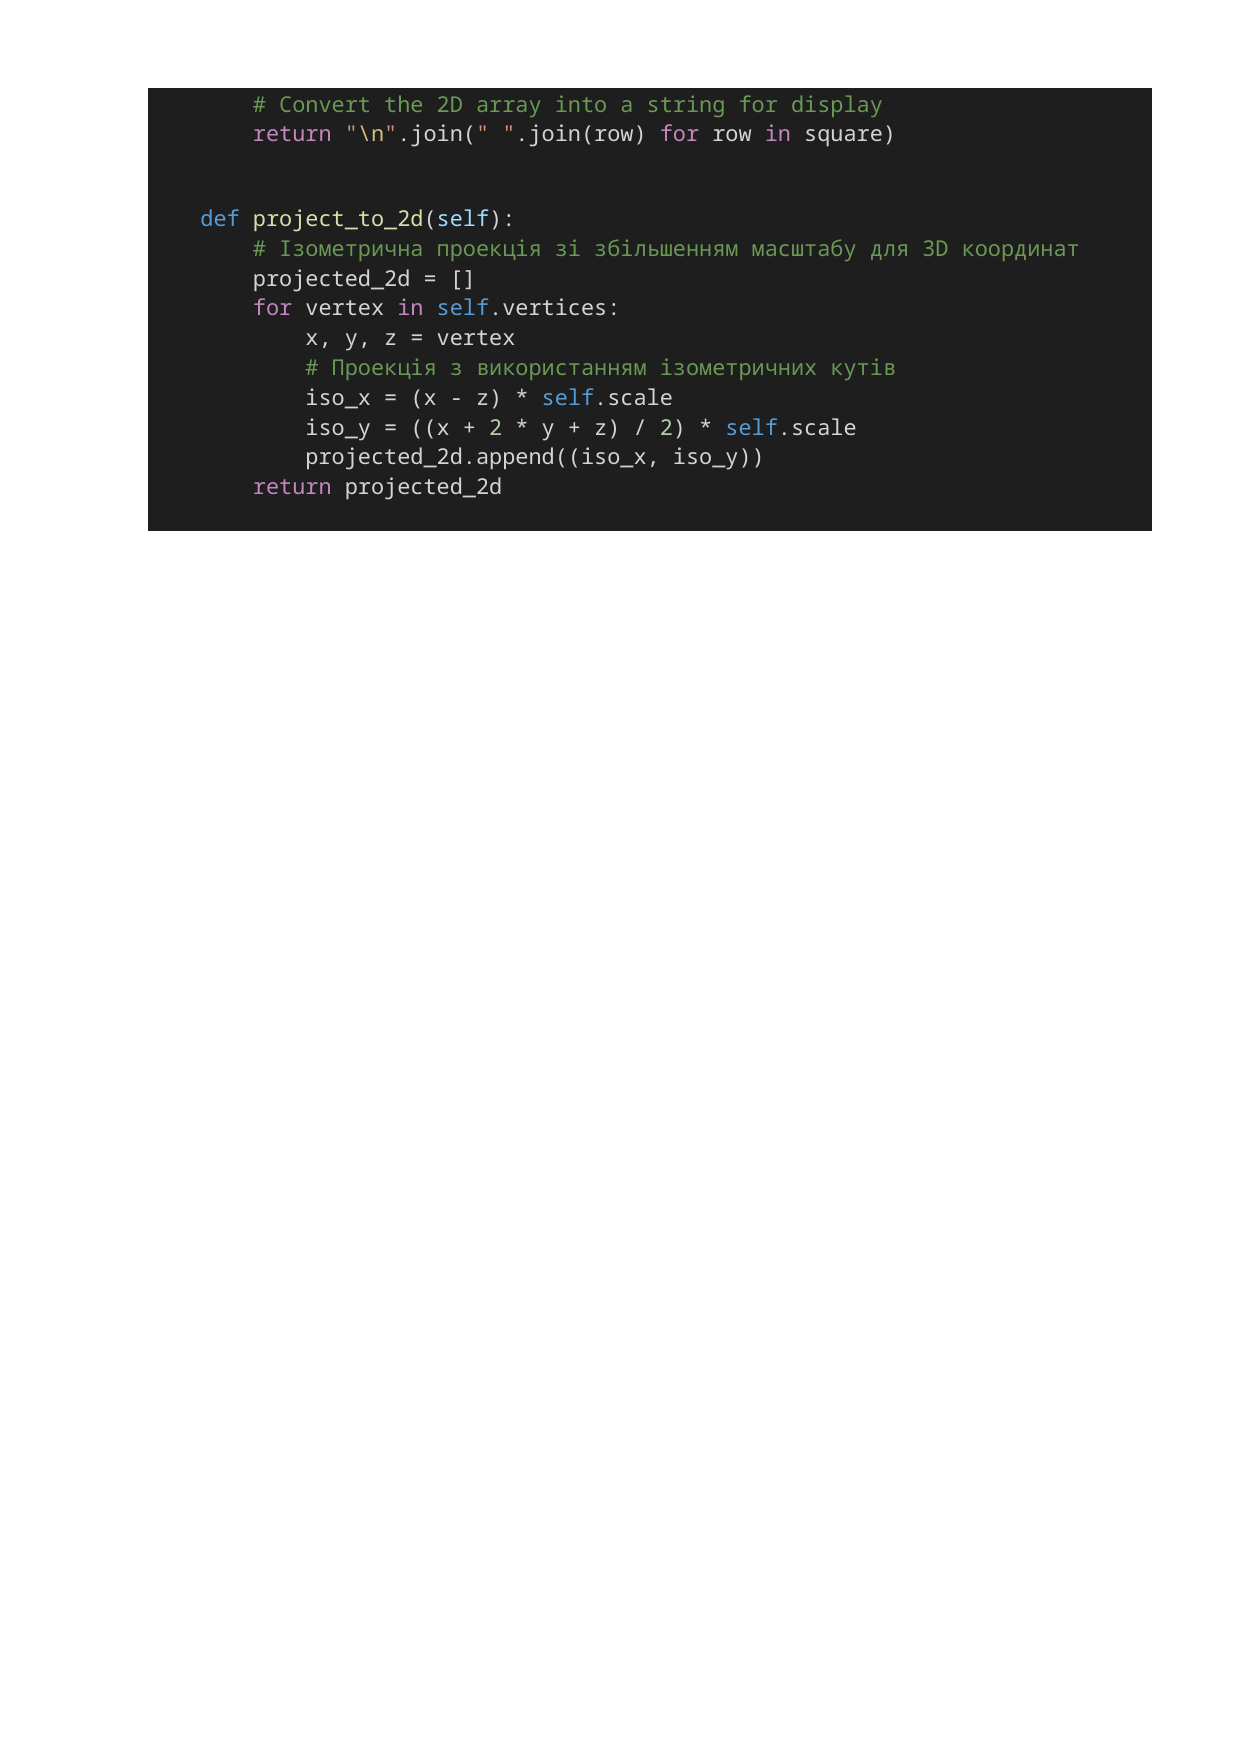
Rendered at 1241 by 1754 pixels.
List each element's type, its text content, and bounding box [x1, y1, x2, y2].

text def project_to_2d(self): [148, 203, 1152, 233]
text projected_2d.append((iso_x, iso_y)) [148, 441, 1152, 471]
text projected_2d = [] [148, 262, 1152, 292]
text x, y, z = vertex [148, 322, 1152, 352]
text for vertex in self.vertices: [148, 292, 1152, 322]
text return "\n".join(" ".join(row) for row in square) [148, 118, 1152, 148]
text # Ізометрична проекція зі збільшенням масштабу для 3D координат [148, 233, 1152, 262]
text return projected_2d [148, 471, 1152, 501]
text # Convert the 2D array into a string for display [148, 88, 1152, 118]
text # Проекція з використанням ізометричних кутів [148, 352, 1152, 382]
text iso_x = (x - z) * self.scale [148, 382, 1152, 411]
text iso_y = ((x + 2 * y + z) / 2) * self.scale [148, 411, 1152, 441]
